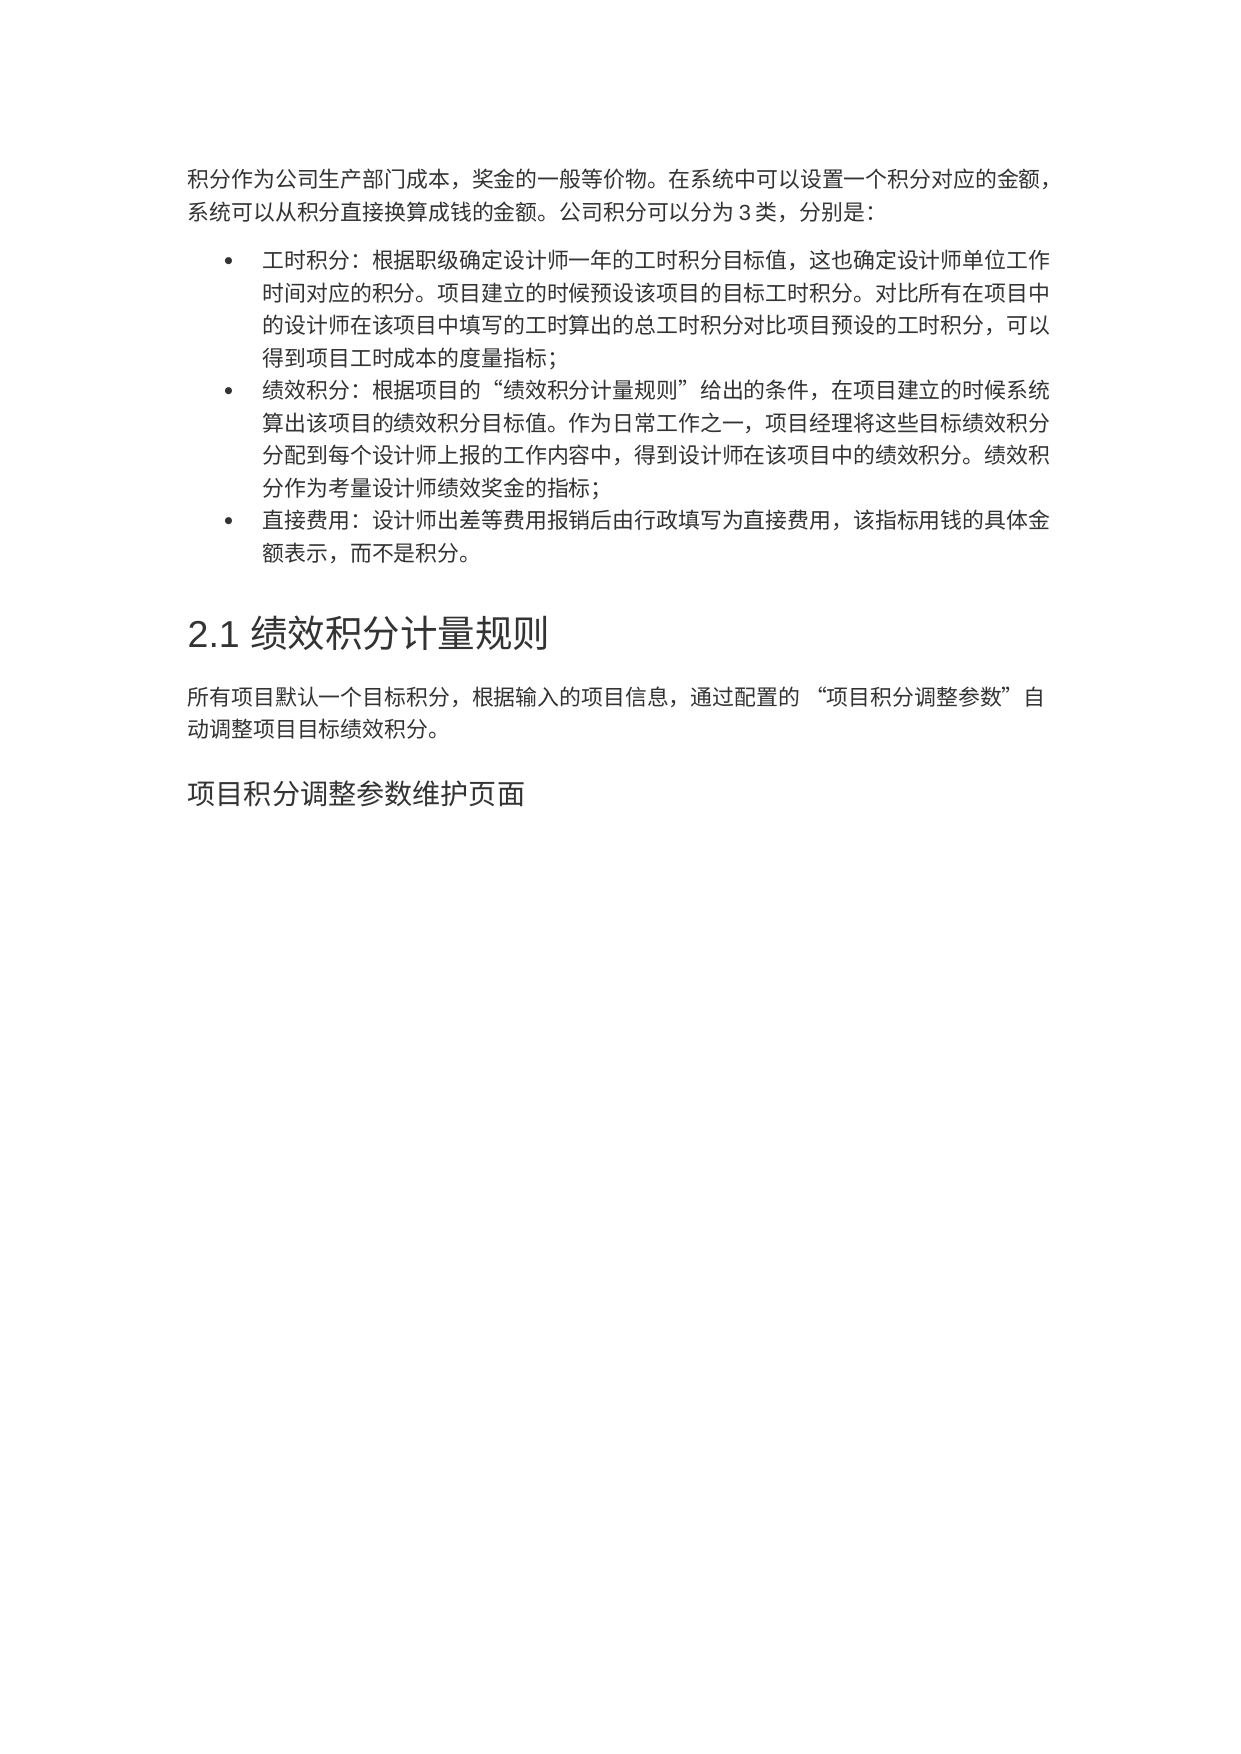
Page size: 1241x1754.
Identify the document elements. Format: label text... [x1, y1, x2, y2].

text 2.1 绩效积分计量规则 [187, 599, 1053, 664]
text 项目积分调整参数维护页面 [187, 760, 1053, 825]
list 直接费用：设计师出差等费用报销后由行政填写为直接费用，该指标用钱的具体金额表示，而不是积分。 [225, 503, 1053, 568]
list 绩效积分：根据项目的“绩效积分计量规则”给出的条件，在项目建立的时候系统算出该项目的绩效积分目标值。作为日常工作之一，项目经理将这些目标绩效积分分配到每个设计师上报的工作内容中，得到设计师在该项目中的绩效积分。绩效积分作为考量设计师绩效奖金的指标； [225, 373, 1053, 503]
list 工时积分：根据职级确定设计师一年的工时积分目标值，这也确定设计师单位工作时间对应的积分。项目建立的时候预设该项目的目标工时积分。对比所有在项目中的设计师在该项目中填写的工时算出的总工时积分对比项目预设的工时积分，可以得到项目工时成本的度量指标； [225, 243, 1053, 373]
text 积分作为公司生产部门成本，奖金的一般等价物。在系统中可以设置一个积分对应的金额，系统可以从积分直接换算成钱的金额。公司积分可以分为3类，分别是： [187, 162, 1053, 227]
text 所有项目默认一个目标积分，根据输入的项目信息，通过配置的 “项目积分调整参数”自动调整项目目标绩效积分。 [187, 679, 1053, 744]
